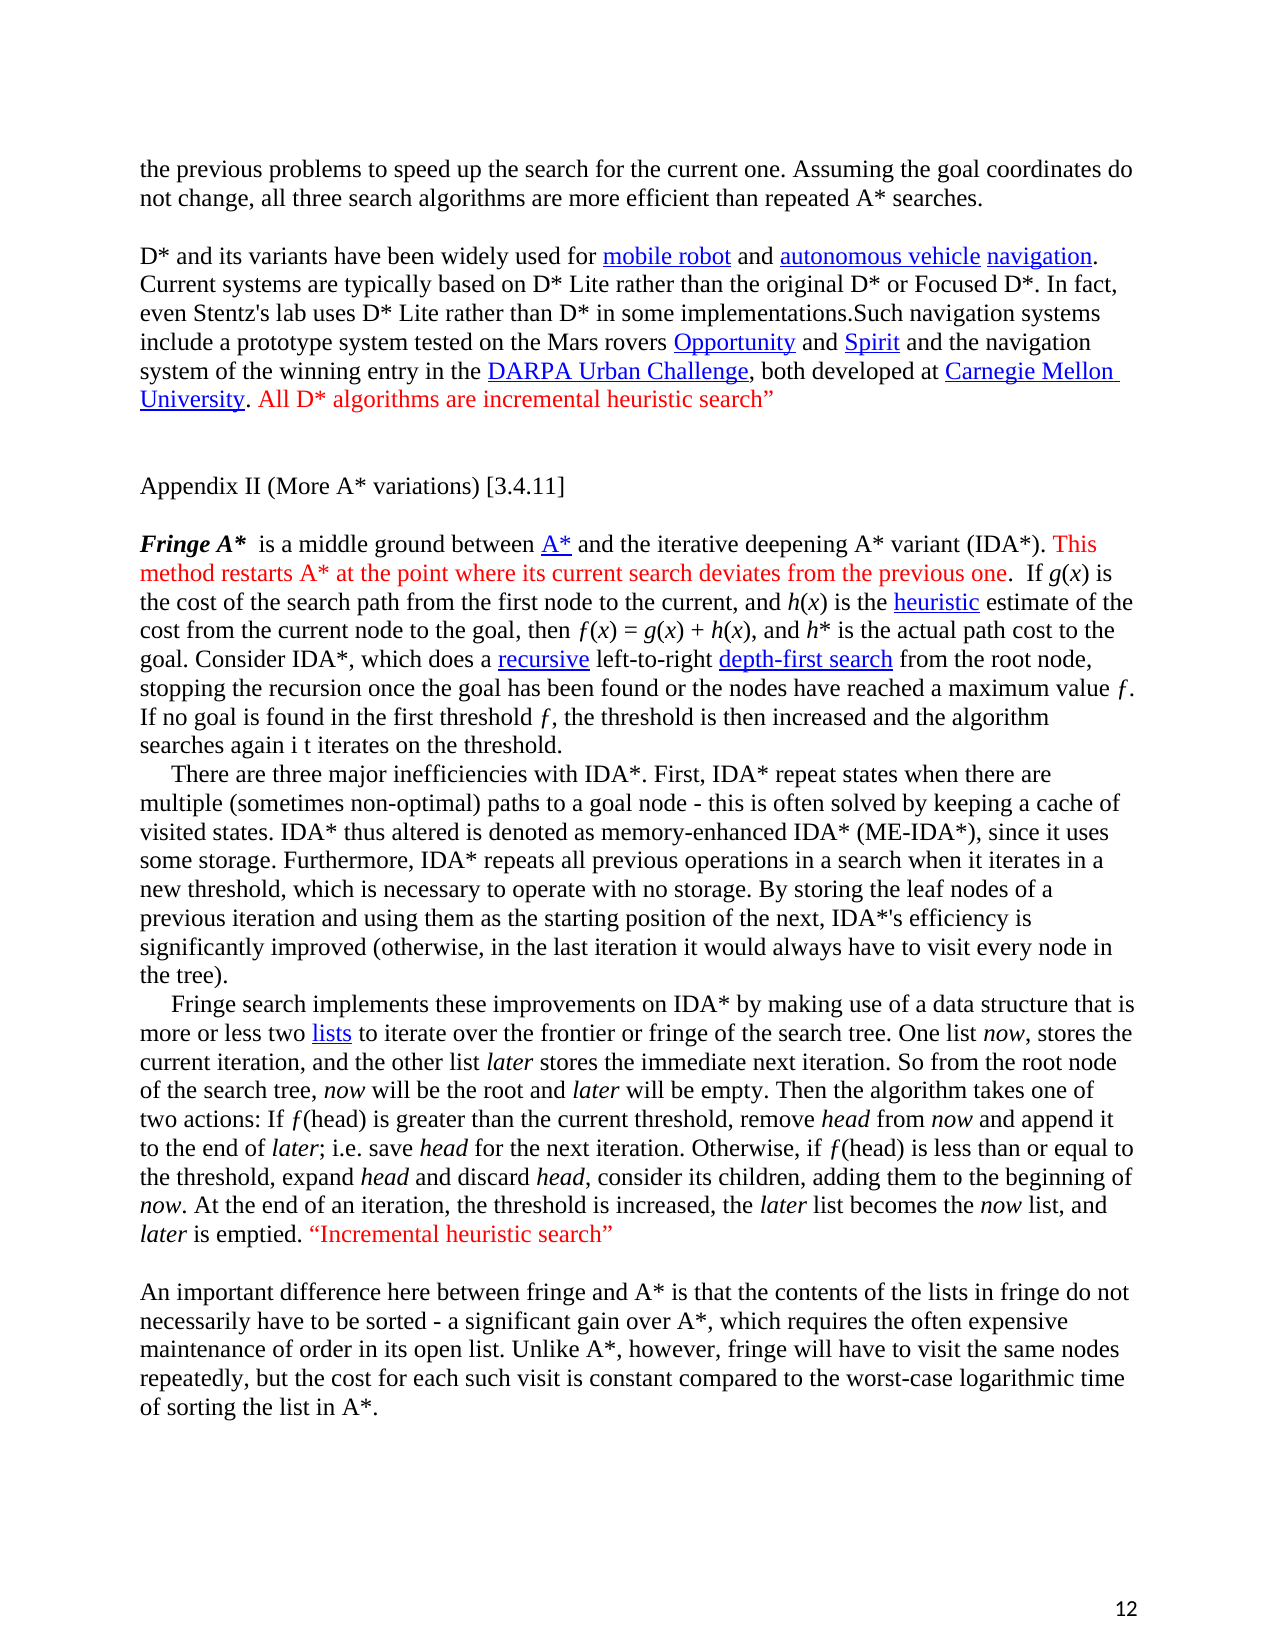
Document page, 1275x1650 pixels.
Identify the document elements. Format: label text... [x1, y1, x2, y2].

text Fringe A* is a middle ground between A* and the iterative deepening A* variant (IDA*). This method restarts A* at the point where its current search deviates from the previous one. If g(x) is the cost of the search path from the first node to the current, and h(x) is the heuristic estimate of the cost from the current node to the goal, then ƒ(x) = g(x) + h(x), and h* is the actual path cost to the goal. Consider IDA*, which does a recursive left-to-right depth-first search from the root node, stopping the recursion once the goal has been found or the nodes have reached a maximum value ƒ. If no goal is found in the first threshold ƒ, the threshold is then increased and the algorithm searches again i t iterates on the threshold. There are three major inefficiencies with IDA*. First, IDA* repeat states when there are multiple (sometimes non-optimal) paths to a goal node - this is often solved by keeping a cache of visited states. IDA* thus altered is denoted as memory-enhanced IDA* (ME-IDA*), since it uses some storage. Furthermore, IDA* repeats all previous operations in a search when it iterates in a new threshold, which is necessary to operate with no storage. By storing the leaf nodes of a previous iteration and using them as the starting position of the next, IDA*'s efficiency is significantly improved (otherwise, in the last iteration it would always have to visit every node in the tree). Fringe search implements these improvements on IDA* by making use of a data structure that is more or less two lists to iterate over the frontier or fringe of the search tree. One list now, stores the current iteration, and the other list later stores the immediate next iteration. So from the root node of the search tree, now will be the root and later will be empty. Then the algorithm takes one of two actions: If ƒ(head) is greater than the current threshold, remove head from now and append it to the end of later; i.e. save head for the next iteration. Otherwise, if ƒ(head) is less than or equal to the threshold, expand head and discard head, consider its children, adding them to the beginning of now. At the end of an iteration, the threshold is increased, the later list becomes the now list, and later is emptied. “Incremental heuristic search” [139, 529, 1137, 1248]
text Appendix II (More A* variations) [3.4.11] [139, 442, 1137, 500]
text An important difference here between fringe and A* is that the contents of the lists in fringe do not necessarily have to be sorted - a significant gain over A*, which requires the often expensive maintenance of order in its open list. Unlike A*, however, fringe will have to visit the same nodes repeatedly, but the cost for each such visit is constant compared to the worst-case logarithmic time of sorting the list in A*. [139, 1277, 1137, 1421]
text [139, 154, 1137, 212]
text D* and its variants have been widely used for mobile robot and autonomous vehicle navigation. Current systems are typically based on D* Lite rather than the original D* or Focused D*. In fact, even Stentz's lab uses D* Lite rather than D* in some implementations.Such navigation systems include a prototype system tested on the Mars rovers Opportunity and Spirit and the navigation system of the winning entry in the DARPA Urban Challenge, both developed at Carnegie Mellon University. All D* algorithms are incremental heuristic search” [139, 241, 1137, 413]
